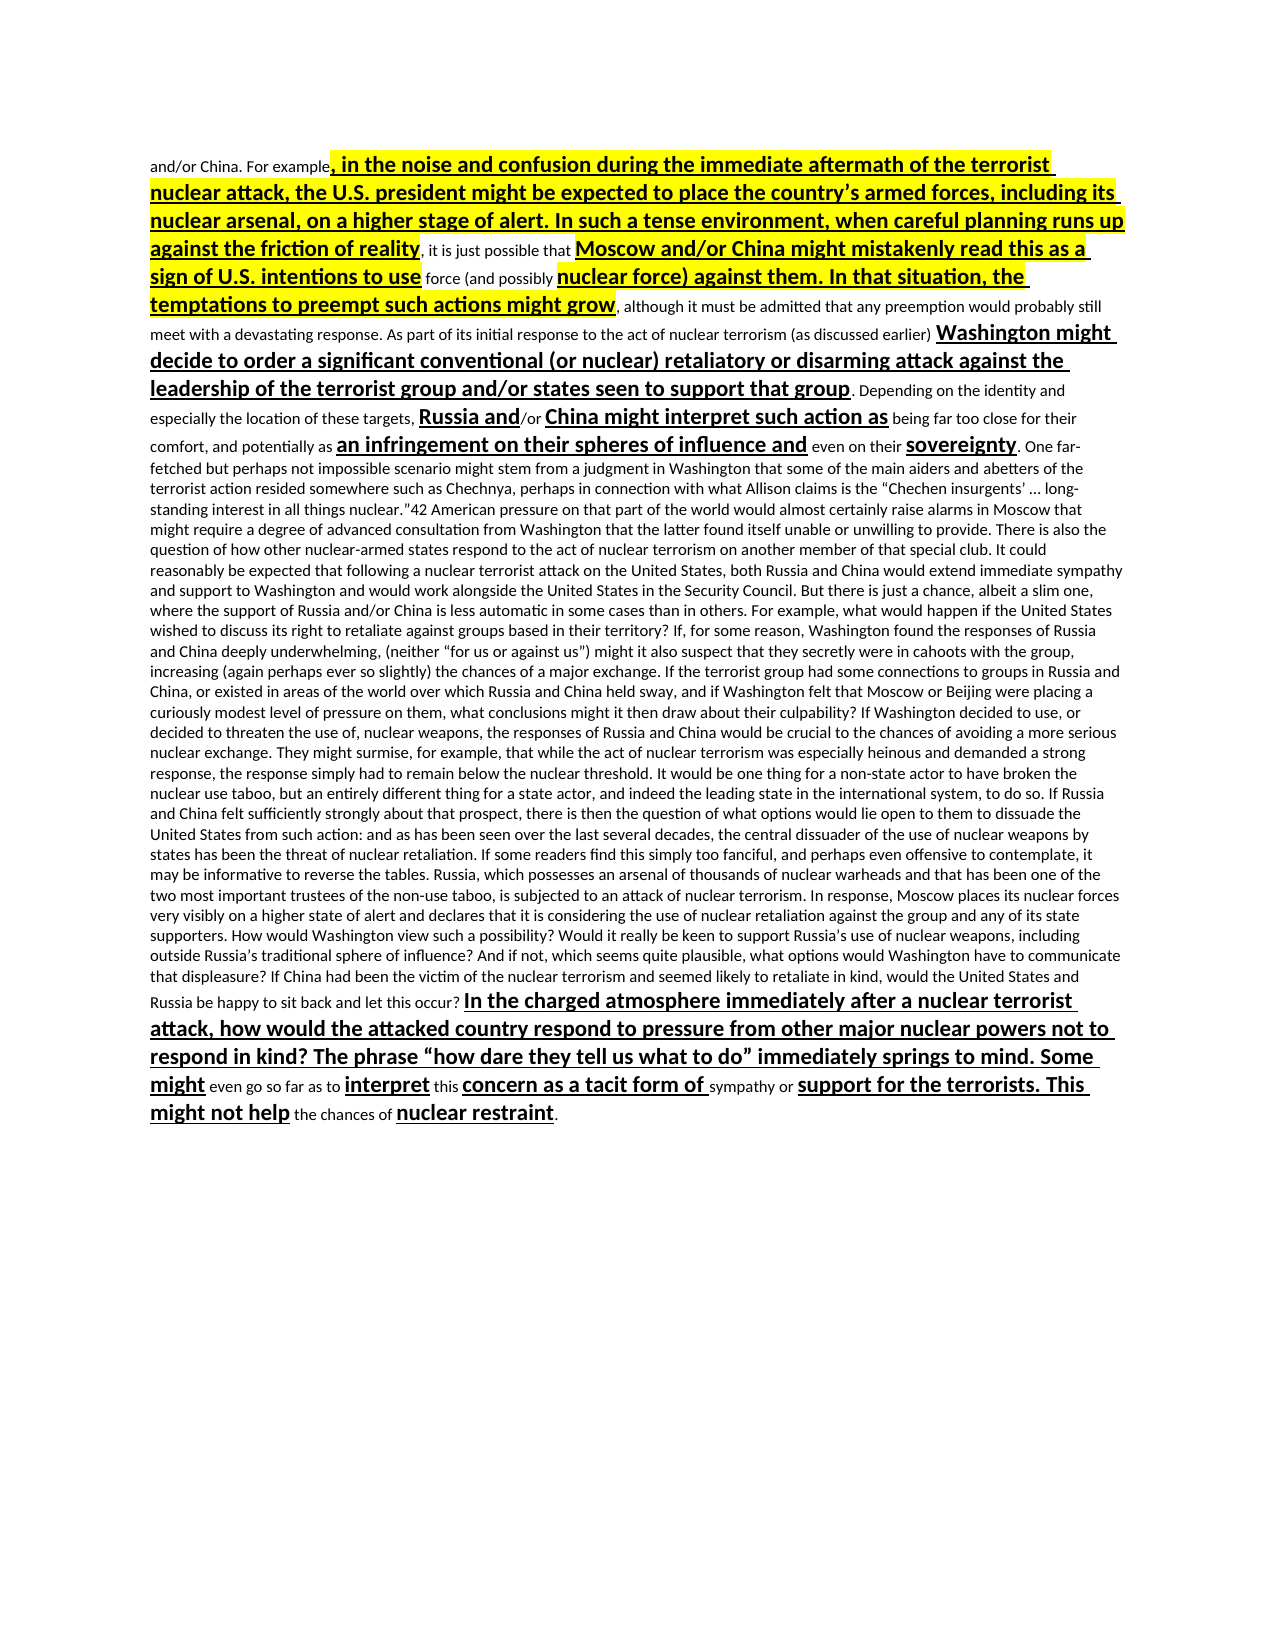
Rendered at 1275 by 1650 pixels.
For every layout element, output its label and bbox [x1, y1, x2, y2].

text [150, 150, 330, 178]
text [150, 234, 1125, 1126]
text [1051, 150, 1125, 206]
